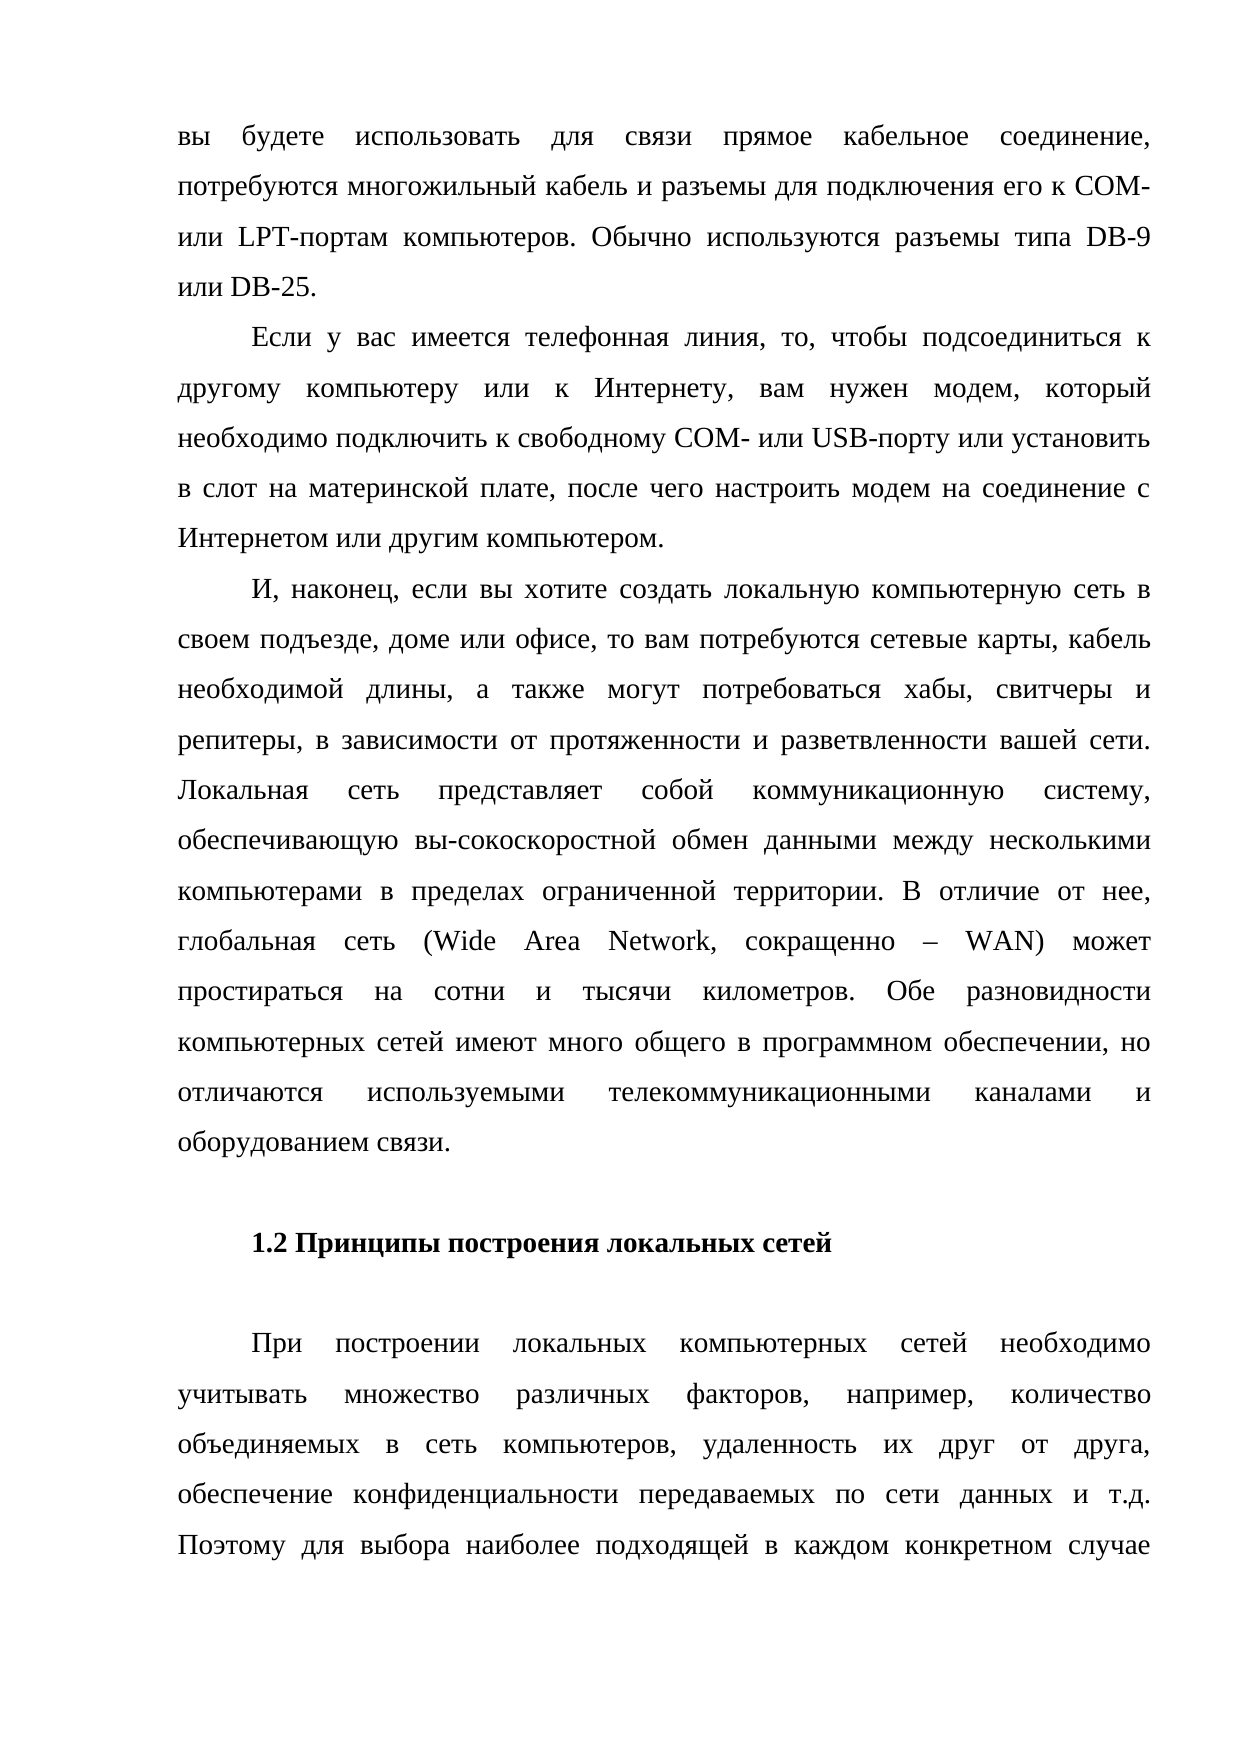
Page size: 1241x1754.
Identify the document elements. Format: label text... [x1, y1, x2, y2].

text Если у вас имеется телефонная линия, то, чтобы подсоединиться к другому компьютеру или к Интернету, вам нужен модем, который необходимо подключить к свободному СОМ- или USB-порту или установить в слот на материнской плате, после чего настроить модем на соединение с Интернетом или другим компьютером. [177, 319, 1152, 554]
text И, наконец, если вы хотите создать локальную компьютерную сеть в своем подъезде, доме или офисе, то вам потребуются сетевые карты, кабель необходимой длины, а также могут потребоваться хабы, свитчеры и репитеры, в зависимости от протяженности и разветвленности вашей сети. Локальная сеть представляет собой коммуникационную систему, обеспечивающую вы-сокоскоростной обмен данными между несколькими компьютерами в пределах ограниченной территории. В отличие от нее, глобальная сеть (Wide Area Network, сокращенно – WAN) может простираться на сотни и тысячи километров. Обе разновидности компьютерных сетей имеют много общего в программном обеспечении, но отличаются используемыми телекоммуникационными каналами и оборудованием связи. [177, 571, 1152, 1158]
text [177, 1326, 1152, 1560]
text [177, 118, 1152, 303]
text 1.2 Принципы построения локальных сетей [177, 1225, 1152, 1258]
